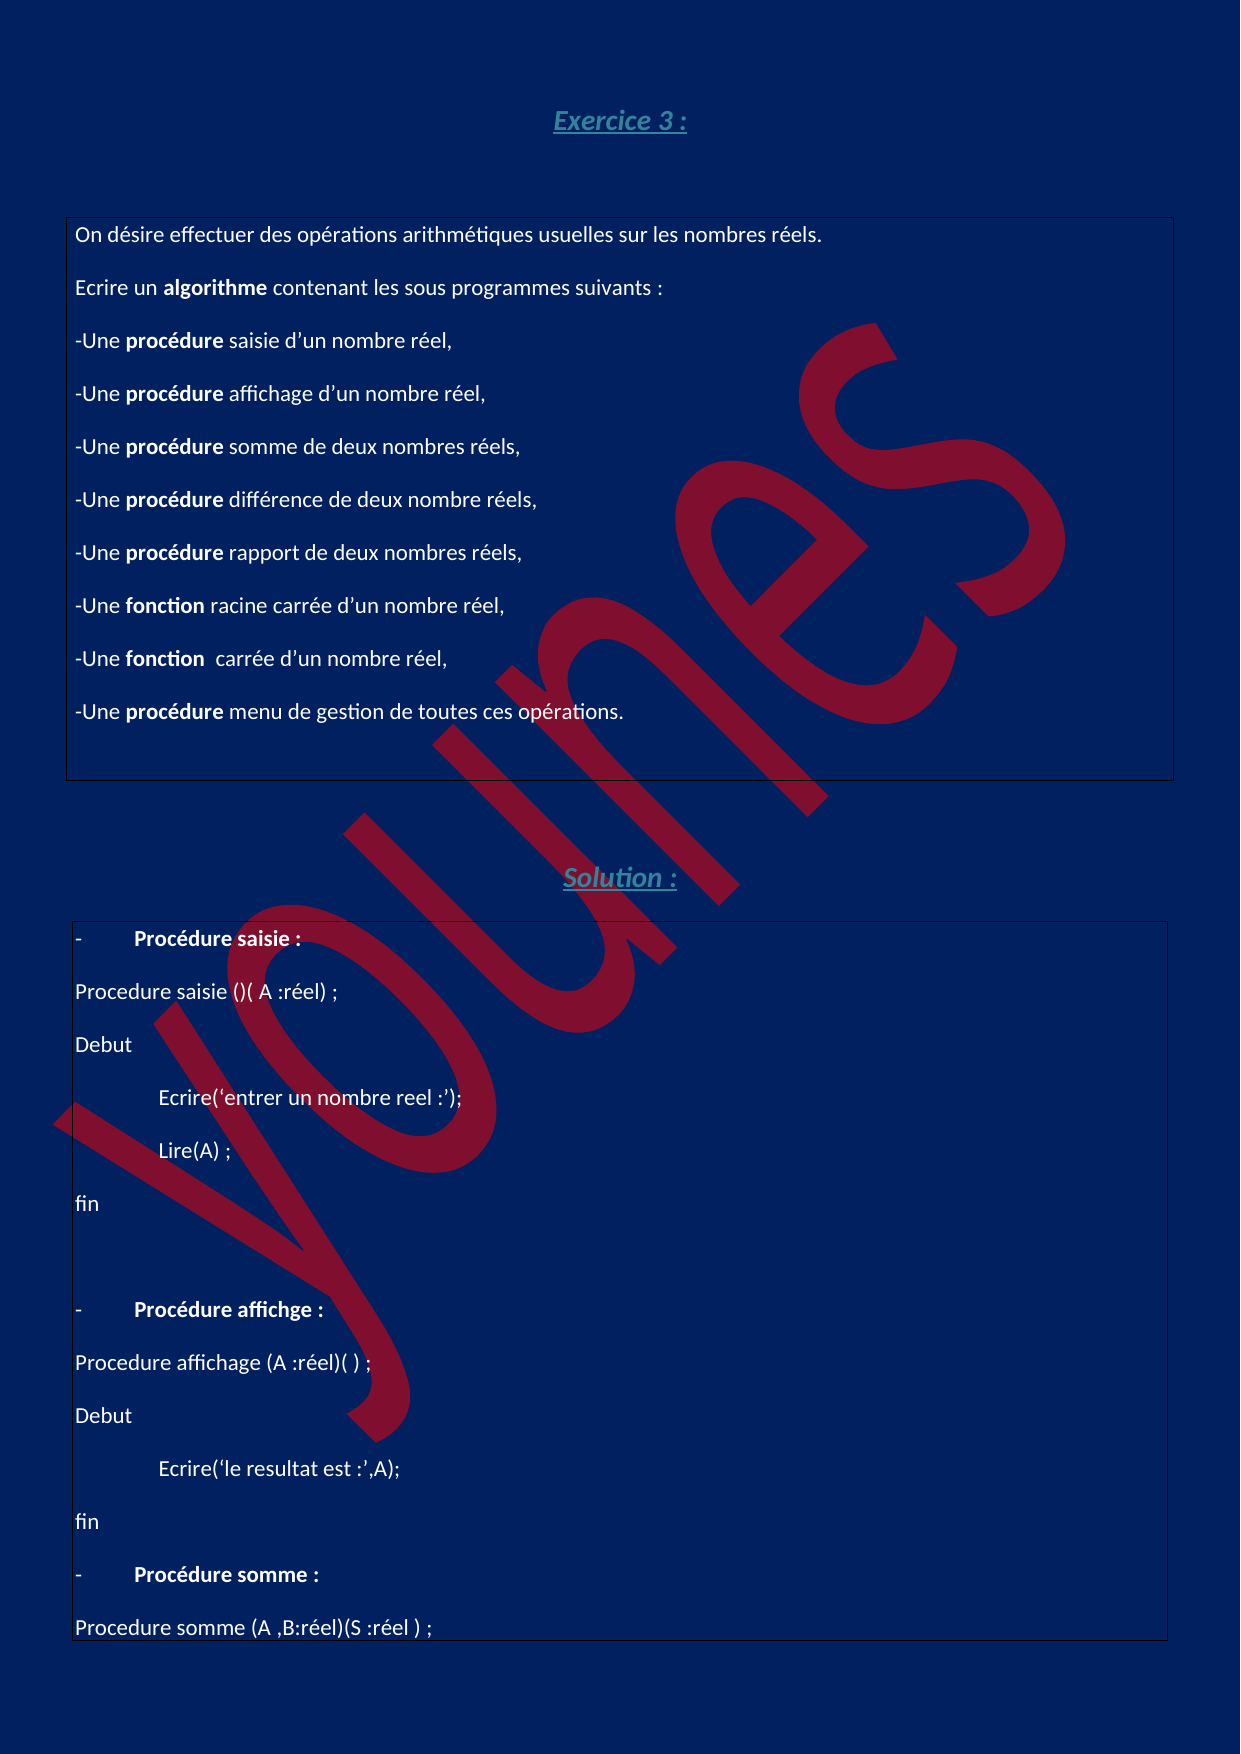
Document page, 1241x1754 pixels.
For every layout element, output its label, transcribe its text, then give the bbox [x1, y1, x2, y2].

text Solution : [75, 859, 1165, 895]
text Debut [73, 1027, 1167, 1058]
text -Une fonction carrée d’un nombre réel, [67, 641, 1173, 672]
text -Une fonction racine carrée d’un nombre réel, [67, 588, 1173, 619]
text -Une procédure saisie d’un nombre réel, [67, 323, 1173, 354]
text Exercice 3 : [75, 102, 1165, 137]
text -Une procédure somme de deux nombres réels, [67, 429, 1173, 460]
text Ecrire(‘entrer un nombre reel :’); [73, 1080, 1167, 1111]
text On désire effectuer des opérations arithmétiques usuelles sur les nombres réels. [67, 218, 1173, 248]
text -Une procédure rapport de deux nombres réels, [67, 535, 1173, 566]
text fin [73, 1504, 1167, 1535]
text -Une procédure affichage d’un nombre réel, [67, 376, 1173, 407]
text Procedure somme (A ,B:réel)(S :réel ) ; [73, 1610, 1167, 1640]
text Lire(A) ; [73, 1133, 1167, 1164]
text -Une procédure différence de deux nombre réels, [67, 482, 1173, 513]
text Ecrire(‘le resultat est :’,A); [73, 1451, 1167, 1482]
text Procedure affichage (A :réel)( ) ; [73, 1345, 1167, 1376]
text -Une procédure menu de gestion de toutes ces opérations. [67, 694, 1173, 725]
text Procedure saisie ()( A :réel) ; [73, 974, 1167, 1005]
text - Procédure somme : [73, 1557, 1167, 1588]
text Ecrire un algorithme contenant les sous programmes suivants : [67, 269, 1173, 301]
text - Procédure saisie : [73, 922, 1167, 952]
text - Procédure affichge : [73, 1292, 1167, 1323]
text fin [73, 1186, 1167, 1217]
text Debut [73, 1398, 1167, 1429]
